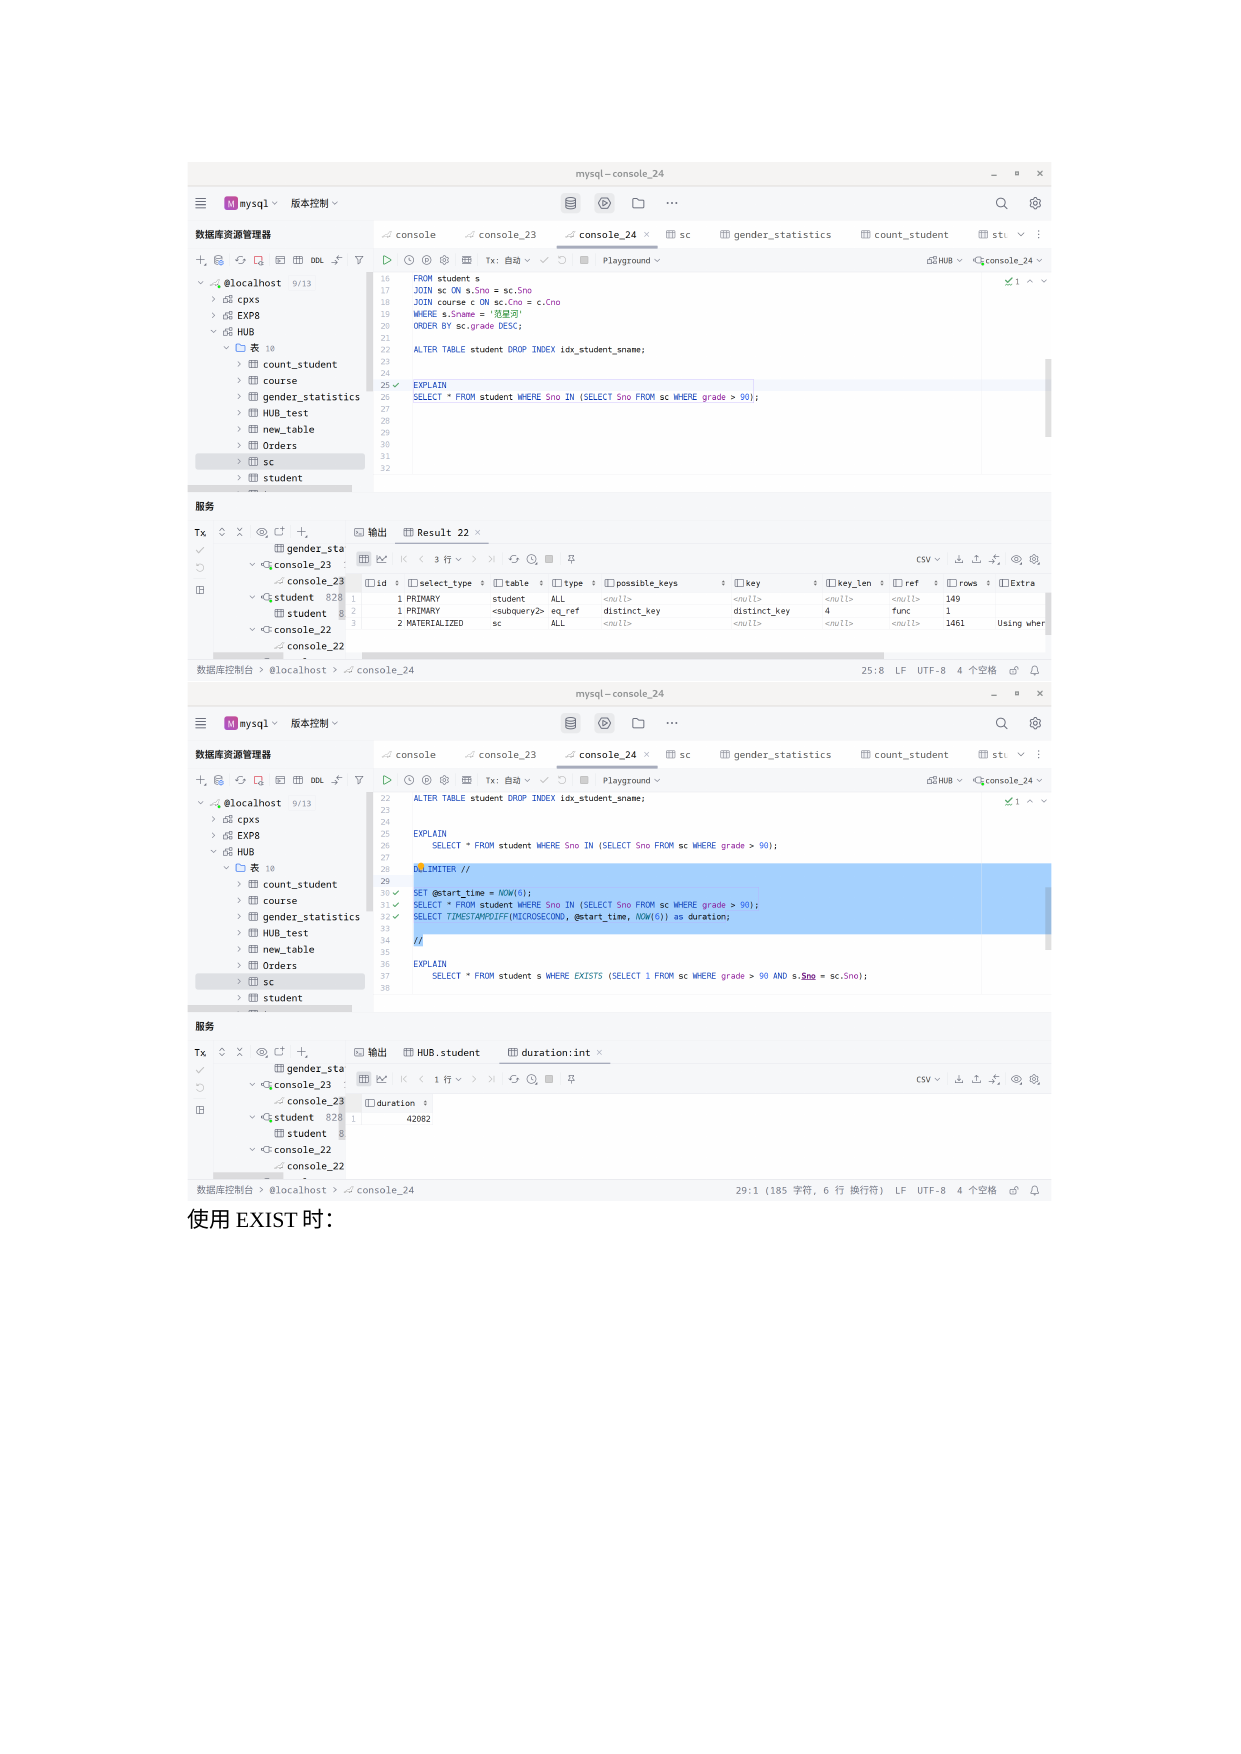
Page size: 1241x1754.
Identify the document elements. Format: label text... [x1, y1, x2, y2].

picture [187, 682, 1052, 1201]
picture [187, 162, 1052, 681]
text 使用EXIST时： [187, 1202, 1053, 1234]
